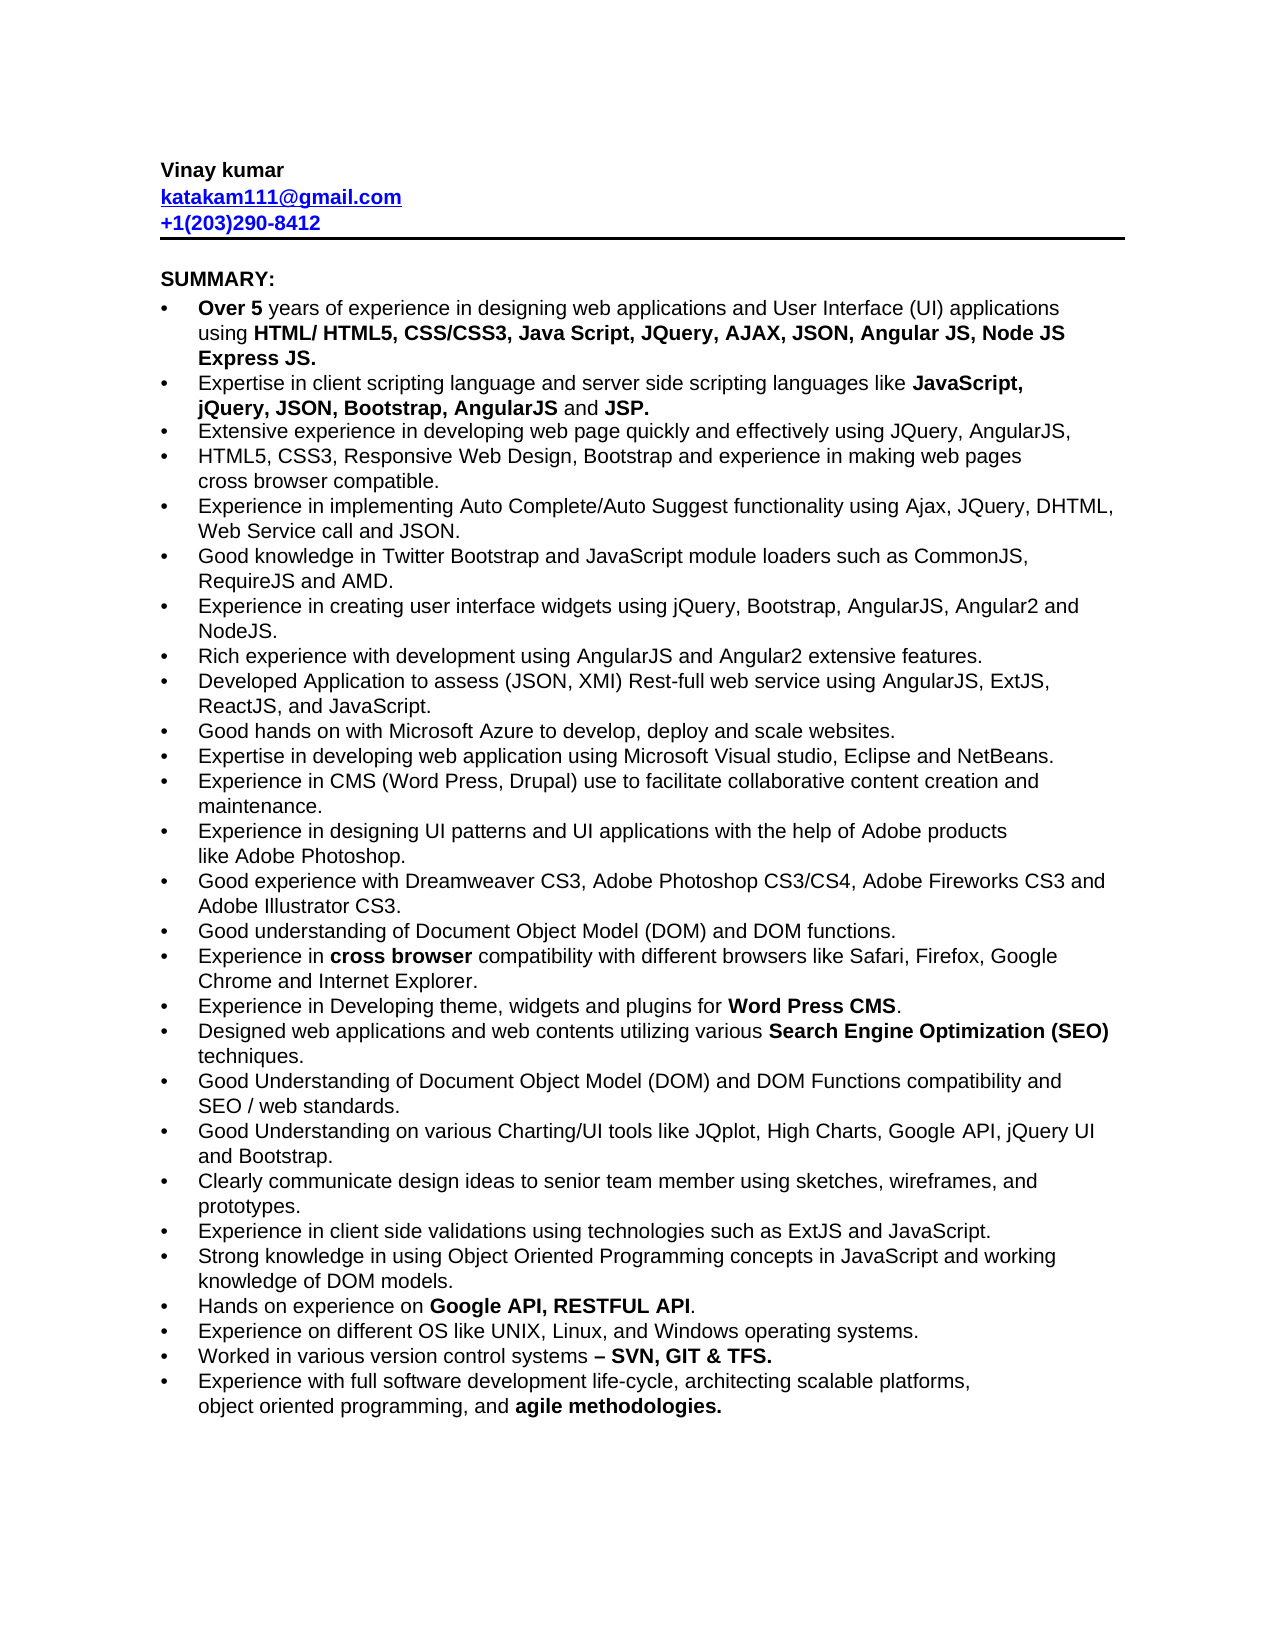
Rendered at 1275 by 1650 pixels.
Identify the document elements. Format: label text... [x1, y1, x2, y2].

list Experience in creating user interface widgets using jQuery, Bootstrap, AngularJS, Angular2 and NodeJS. [160, 593, 1125, 643]
list Experience in Developing theme, widgets and plugins for Word Press CMS. [160, 993, 1125, 1018]
list Good experience with Dreamweaver CS3, Adobe Photoshop CS3/CS4, Adobe Fireworks CS3 and Adobe Illustrator CS3. [160, 868, 1125, 918]
list Good hands on with Microsoft Azure to develop, deploy and scale websites. [160, 718, 1125, 743]
list Expertise in client scripting language and server side scripting languages like JavaScript, jQuery, JSON, Bootstrap, AngularJS and JSP. [160, 370, 1066, 420]
text Vinay kumar [160, 158, 1125, 182]
list Hands on experience on Google API, RESTFUL API. [160, 1293, 1125, 1318]
list Experience in CMS (Word Press, Drupal) use to facilitate collaborative content creation and maintenance. [160, 768, 1125, 818]
text +1(203)290-8412 [160, 211, 1125, 237]
list Experience in cross browser compatibility with different browsers like Safari, Firefox, Google Chrome and Internet Explorer. [160, 943, 1125, 993]
list Strong knowledge in using Object Oriented Programming concepts in JavaScript and working knowledge of DOM models. [160, 1243, 1125, 1293]
text SUMMARY: [160, 267, 1125, 291]
list Experience on different OS like UNIX, Linux, and Windows operating systems. [160, 1318, 1125, 1343]
list HTML5, CSS3, Responsive Web Design, Bootstrap and experience in making web pages cross browser compatible. [160, 443, 1043, 493]
list Good Understanding of Document Object Model (DOM) and DOM Functions compatibility and SEO / web standards. [160, 1068, 1082, 1118]
list Good understanding of Document Object Model (DOM) and DOM functions. [160, 918, 1125, 943]
text katakam111@gmail.com [160, 184, 1125, 208]
list Clearly communicate design ideas to senior team member using sketches, wireframes, and prototypes. [160, 1168, 1125, 1218]
list Expertise in developing web application using Microsoft Visual studio, Eclipse and NetBeans. [160, 743, 1125, 768]
list Designed web applications and web contents utilizing various Search Engine Optimization (SEO) techniques. [160, 1018, 1125, 1068]
list Experience in implementing Auto Complete/Auto Suggest functionality using Ajax, JQuery, DHTML, Web Service call and JSON. [160, 493, 1125, 543]
list Extensive experience in developing web page quickly and effectively using JQuery, AngularJS, [160, 420, 1125, 443]
list Worked in various version control systems – SVN, GIT & TFS. [160, 1343, 1125, 1368]
list Rich experience with development using AngularJS and Angular2 extensive features. [160, 643, 1125, 668]
list Developed Application to assess (JSON, XMI) Rest-full web service using AngularJS, ExtJS, ReactJS, and JavaScript. [160, 668, 1125, 718]
list Experience in designing UI patterns and UI applications with the help of Adobe products like Adobe Photoshop. [160, 818, 1012, 868]
list Experience in client side validations using technologies such as ExtJS and JavaScript. [160, 1218, 1125, 1243]
list Good Understanding on various Charting/UI tools like JQplot, High Charts, Google API, jQuery UI and Bootstrap. [160, 1118, 1125, 1168]
list Good knowledge in Twitter Bootstrap and JavaScript module loaders such as CommonJS, RequireJS and AMD. [160, 543, 1125, 593]
list Over 5 years of experience in designing web applications and User Interface (UI) applications using HTML/ HTML5, CSS/CSS3, Java Script, JQuery, AJAX, JSON, Angular JS, Node JS Express JS. [160, 295, 1104, 370]
list Experience with full software development life-cycle, architecting scalable platforms, object oriented programming, and agile methodologies. [160, 1368, 1020, 1418]
